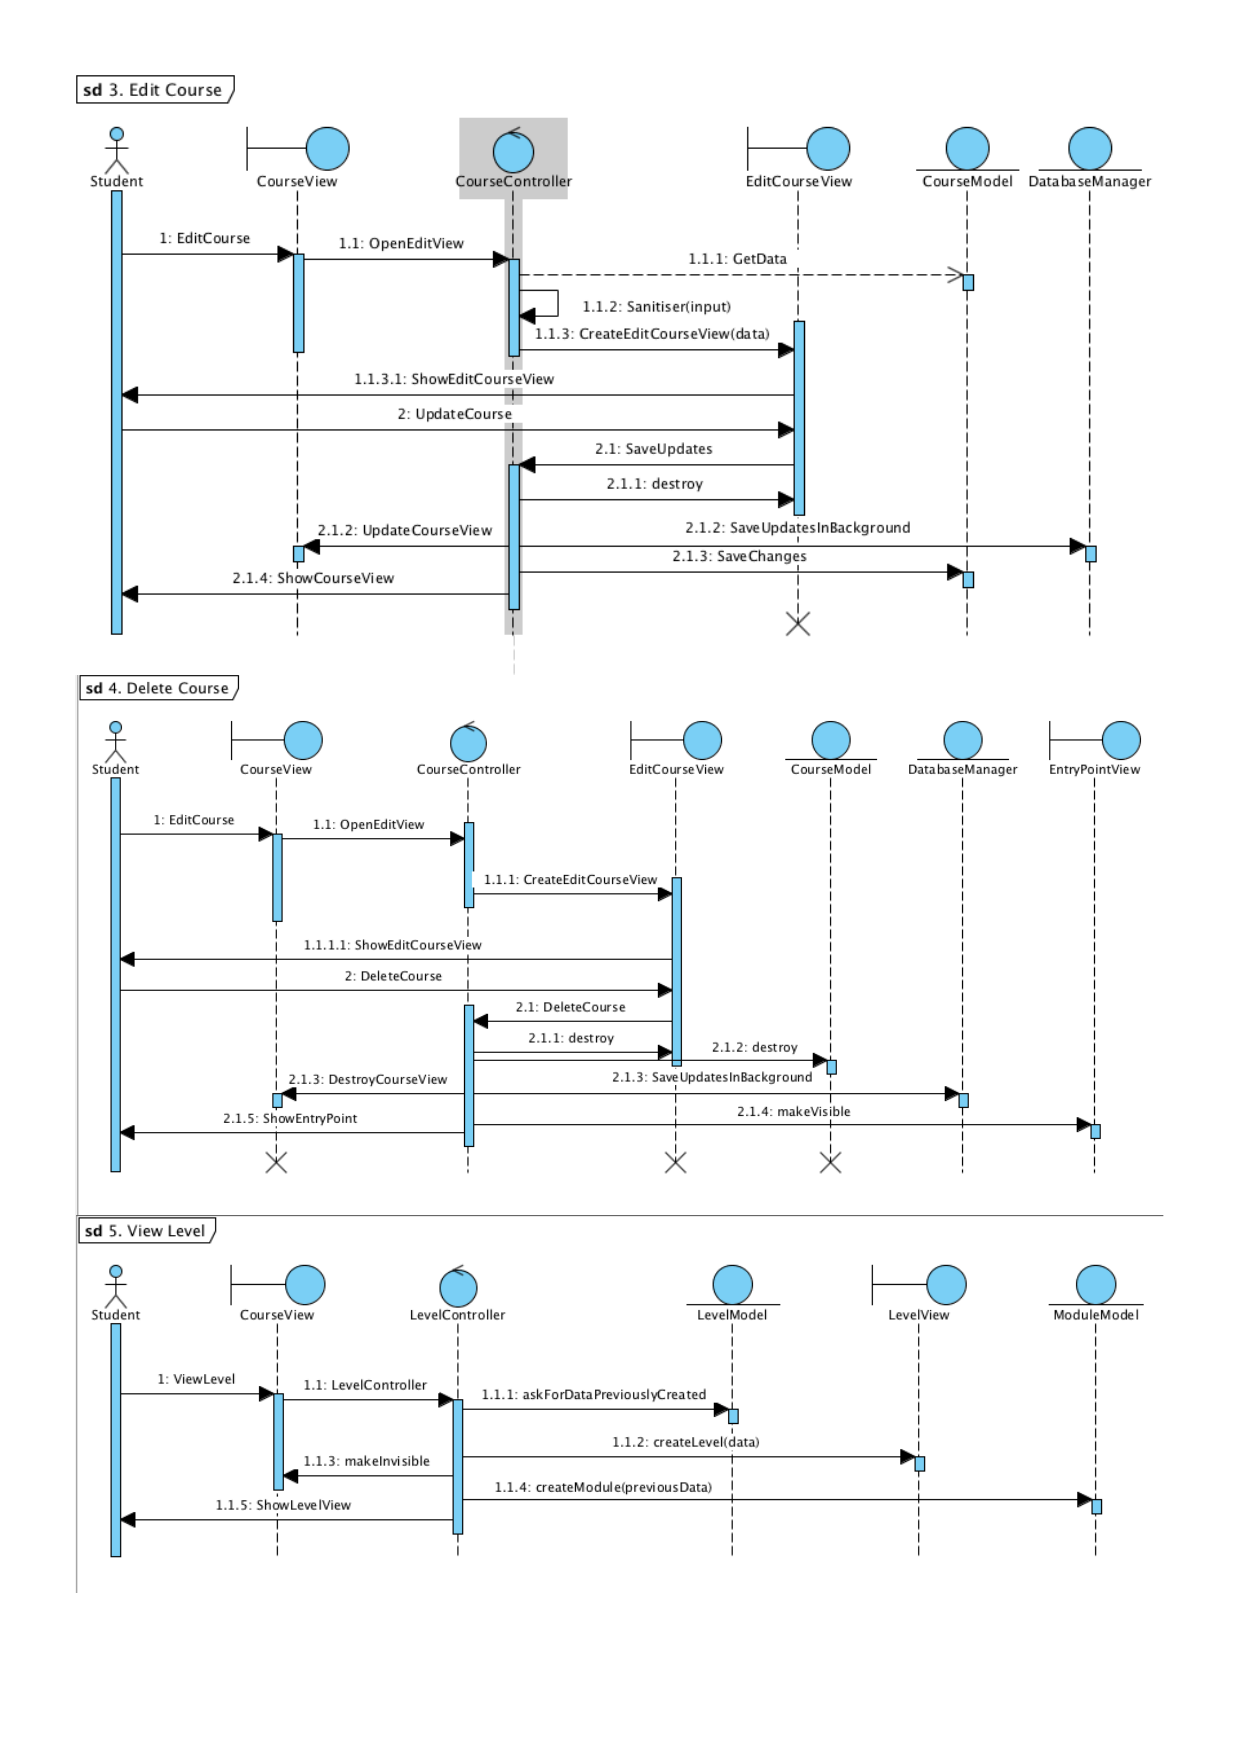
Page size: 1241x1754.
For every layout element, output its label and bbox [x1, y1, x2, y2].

picture [75, 75, 1164, 1593]
